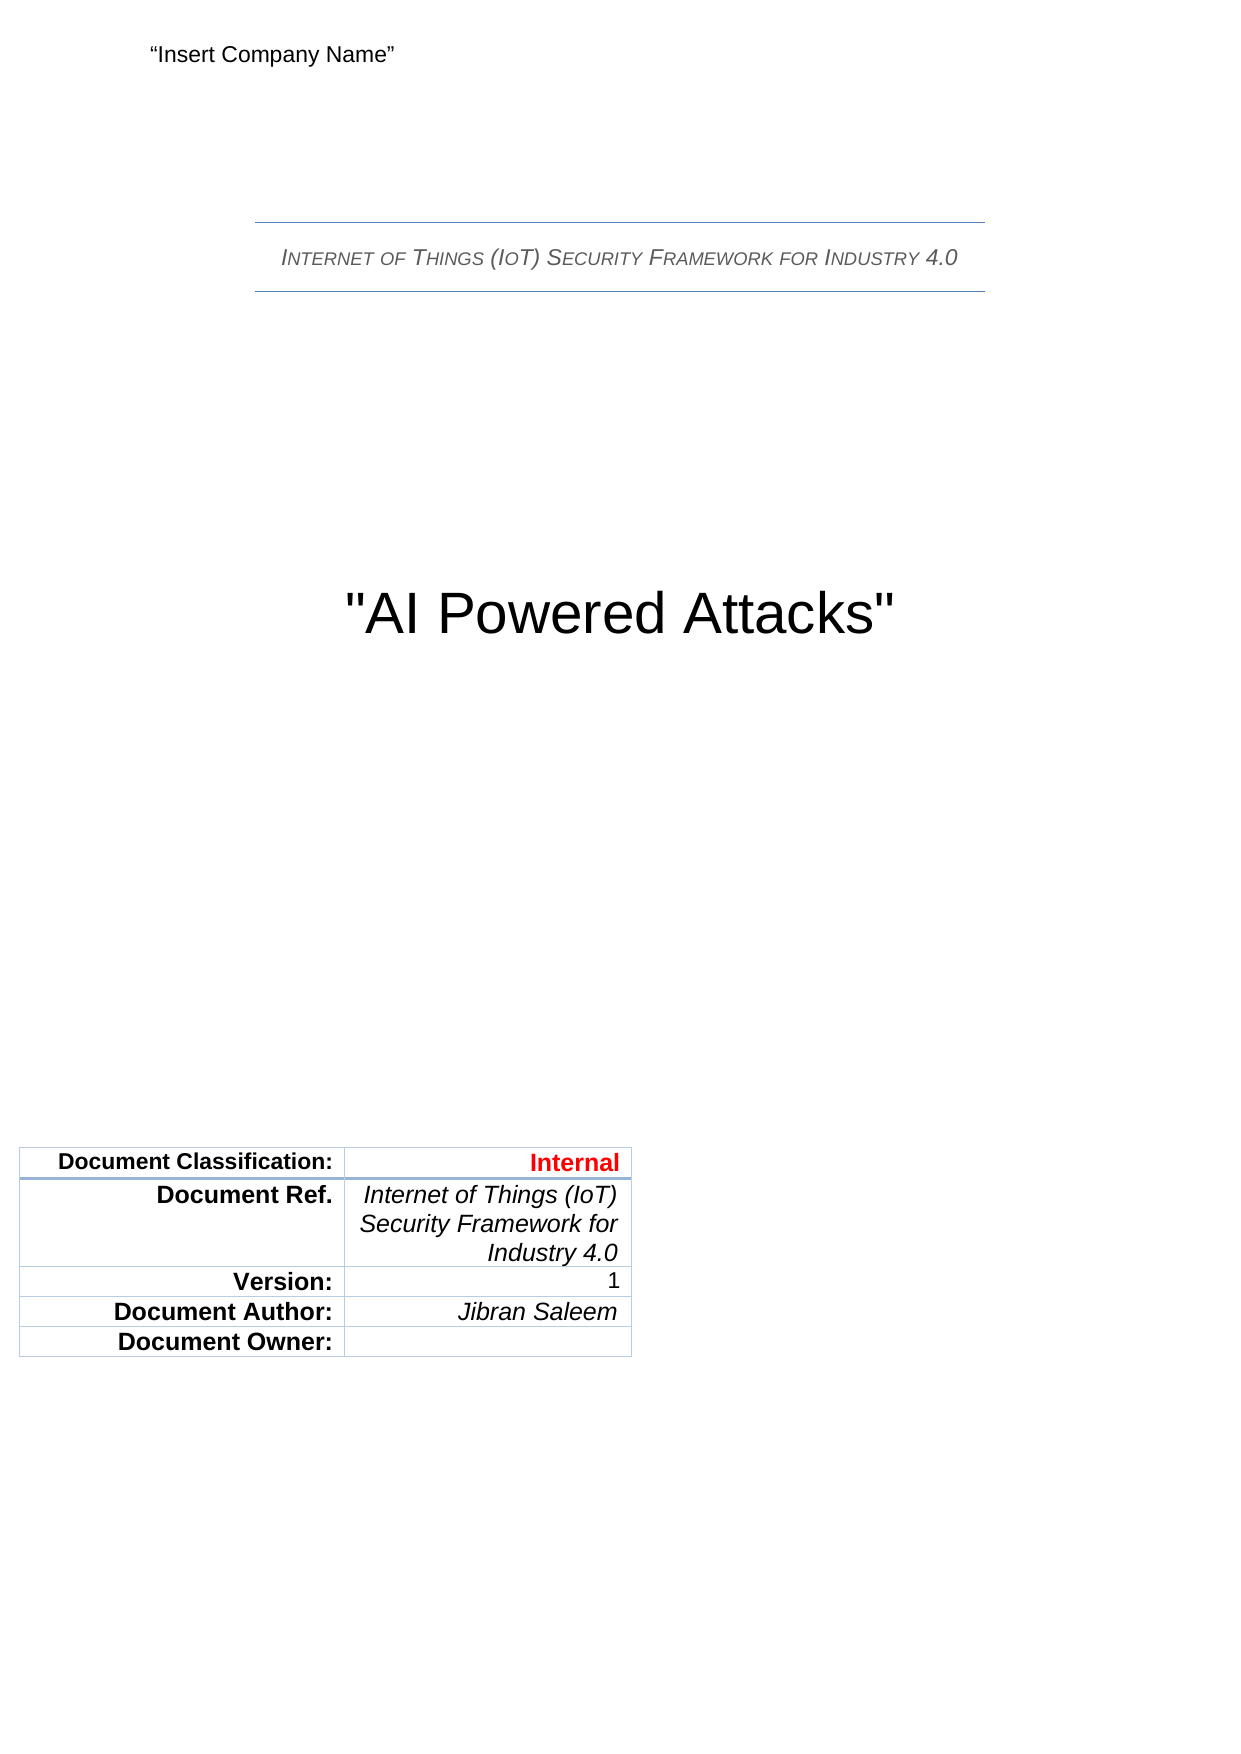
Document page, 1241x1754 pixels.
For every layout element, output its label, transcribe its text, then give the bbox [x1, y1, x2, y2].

table_cell [345, 1327, 631, 1356]
table_cell Version: [20, 1267, 344, 1296]
table_header Document Classification: [20, 1148, 344, 1177]
table_cell Jibran Saleem [345, 1297, 631, 1326]
table_cell Document Author: [20, 1297, 344, 1326]
table_cell Document Owner: [20, 1327, 344, 1356]
table_cell Internet of Things (IoT) Security Framework for Industry 4.0 [345, 1180, 631, 1266]
table_cell Document Ref. [20, 1180, 344, 1266]
table_header Internal [345, 1148, 631, 1177]
text "AI Powered Attacks" [150, 579, 1090, 646]
